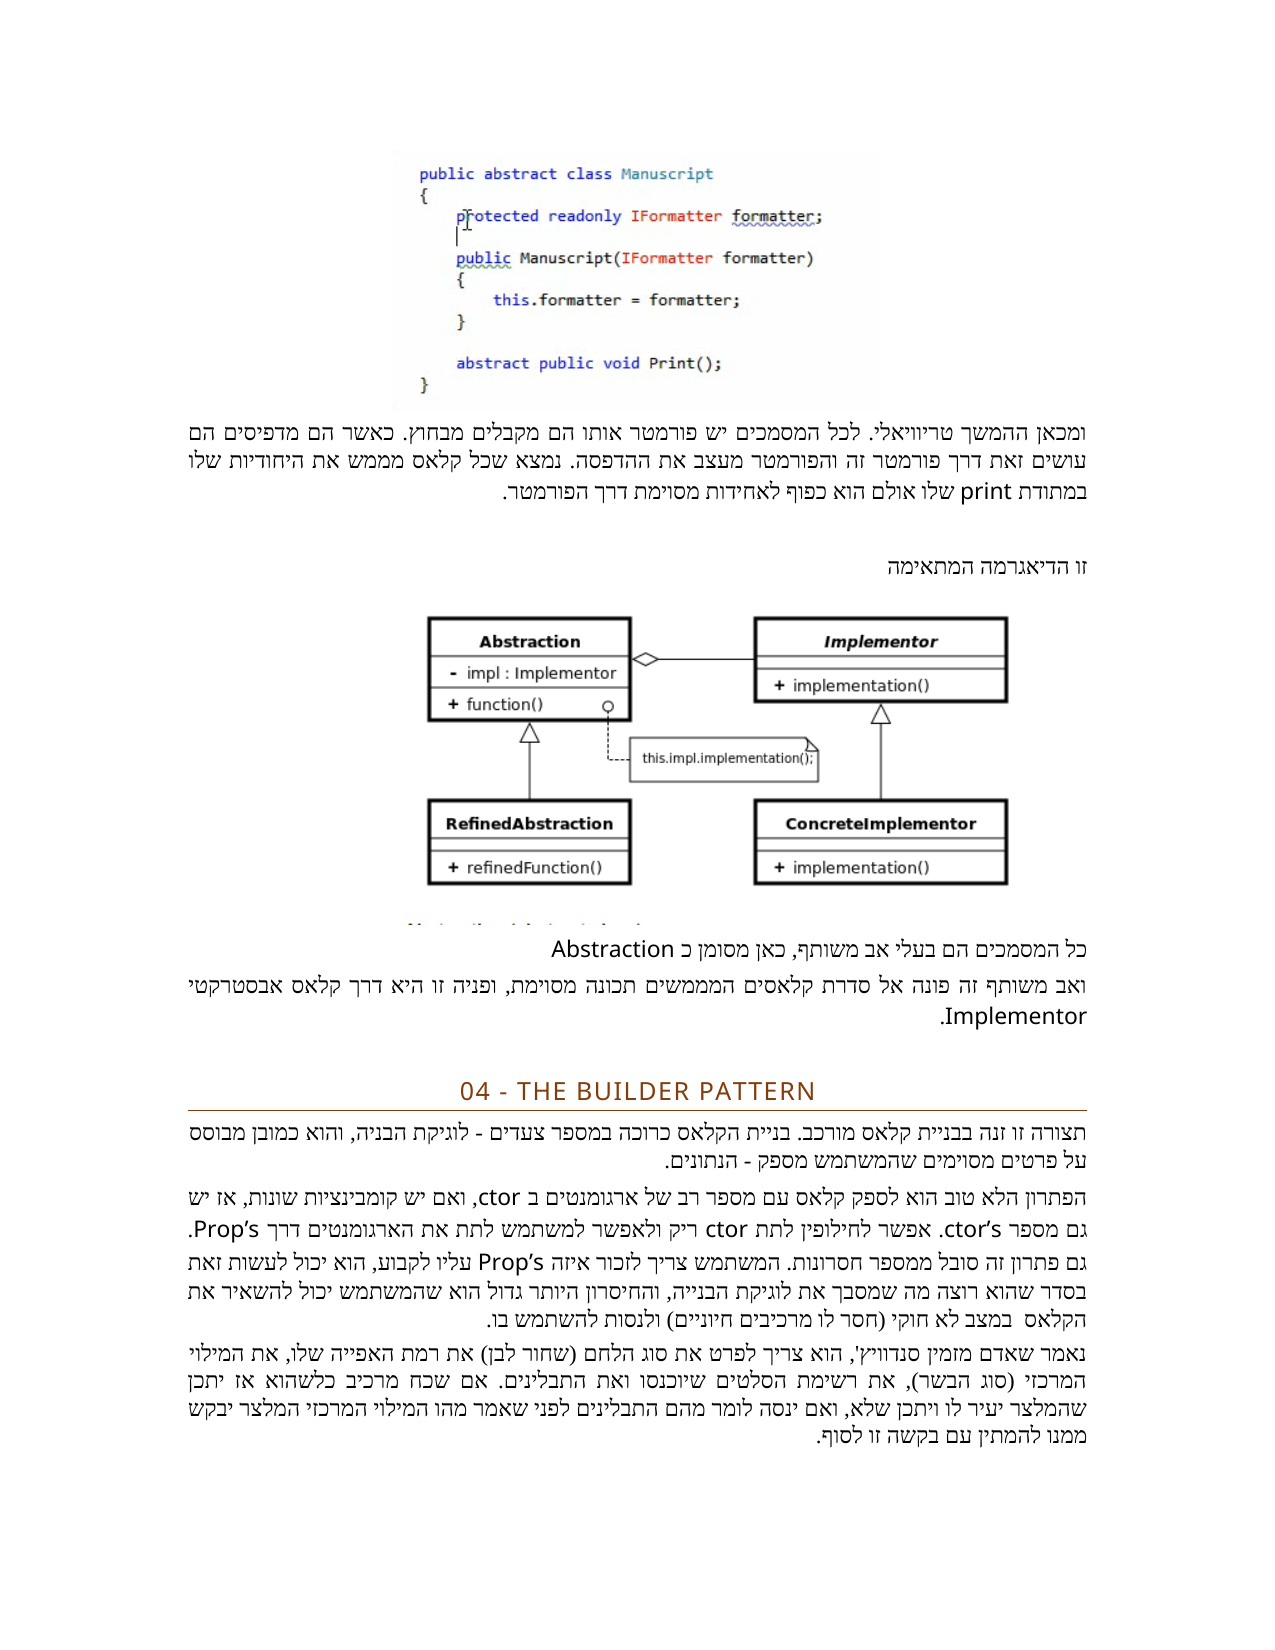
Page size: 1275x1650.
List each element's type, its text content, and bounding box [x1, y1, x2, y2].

text ומכאן ההמשך טריוויאלי. לכל המסמכים יש פורמטר אותו הם מקבלים מבחוץ. כאשר הם מדפיסים הם עושים זאת דרך פורמטר זה והפורמטר מעצב את ההדפסה. נמצא שכל קלאס מממש את היחודיות שלו במתודת print שלו אולם הוא כפוף לאחידות מסוימת דרך הפורמטר. [187, 419, 1087, 506]
text כל המסמכים הם בעלי אב משותף, כאן מסומן כ Abstraction [187, 933, 1087, 964]
text תצורה זו זנה בבניית קלאס מורכב. בניית הקלאס כרוכה במספר צעדים - לוגיקת הבניה, והוא כמובן מבוסס על פרטים מסוימים שהמשתמש מספק - הנתונים. [187, 1119, 1087, 1173]
text ואב משותף זה פונה אל סדרת קלאסים המממשים תכונה מסוימת, ופניה זו היא דרך קלאס אבסטרקטי Implementor. [187, 972, 1087, 1031]
text הפתרון הלא טוב הוא לספק קלאס עם מספר רב של ארגומנטים ב ctor, ואם יש קומבינציות שונות, אז יש גם מספר ctor’s. אפשר לחילופין לתת ctor ריק ולאפשר למשתמש לתת את הארגומנטים דרך Prop’s. גם פתרון זה סובל ממספר חסרונות. המשתמש צריך לזכור איזה Prop’s עליו לקבוע, הוא יכול לעשות זאת בסדר שהוא רוצה מה שמסבך את לוגיקת הבנייה, והחיסרון היותר גדול הוא שהמשתמש יכול להשאיר את הקלאס במצב לא חוקי (חסר לו מרכיבים חיוניים) ולנסות להשתמש בו. [187, 1181, 1087, 1332]
text זו הדיאגרמה המתאימה [187, 553, 1087, 579]
text נאמר שאדם מזמין סנדוויץ', הוא צריך לפרט את סוג הלחם (שחור לבן) את רמת האפייה שלו, את המילוי המרכזי (סוג הבשר), את רשימת הסלטים שיוכנסו ואת התבלינים. אם שכח מרכיב כלשהוא אז יתכן שהמלצר יעיר לו ויתכן שלא, ואם ינסה לומר מהם התבלינים לפני שאמר מהו המילוי המרכזי המלצר יבקש ממנו להמתין עם בקשה זו לסוף. [187, 1339, 1087, 1449]
picture [392, 150, 883, 412]
subtitle 04 - The Builder Pattern [187, 1074, 1087, 1111]
picture [378, 586, 1088, 925]
